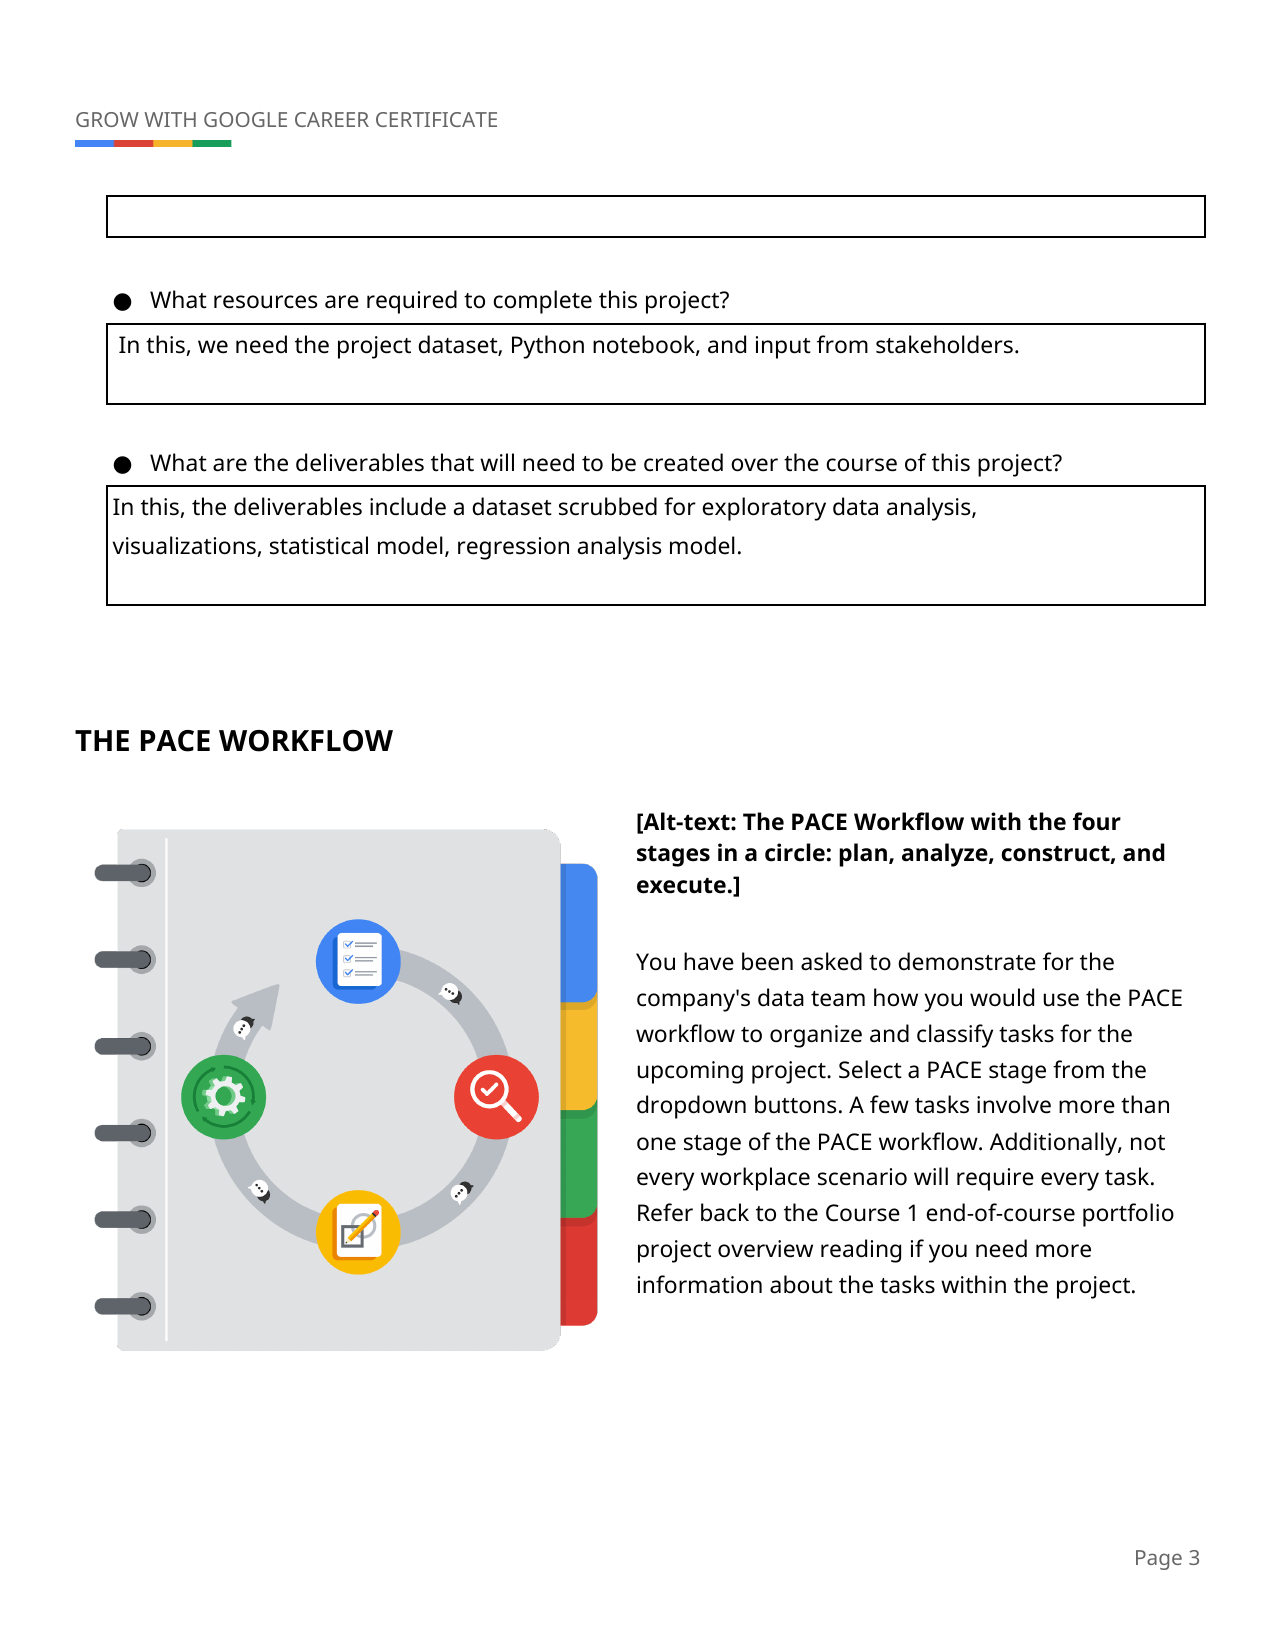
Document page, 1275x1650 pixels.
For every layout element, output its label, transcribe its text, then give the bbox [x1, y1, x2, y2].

list What resources are required to complete this project? [112, 284, 1200, 315]
text You have been asked to demonstrate for the company's data team how you would use the PACE workflow to organize and classify tasks for the upcoming project. Select a PACE stage from the dropdown buttons. A few tasks involve more than one stage of the PACE workflow. Additionally, not every workplace scenario will require every task. Refer back to the Course 1 end-of-course portfolio project overview reading if you need more information about the tasks within the project. [618, 946, 1200, 1300]
text In this, the deliverables include a dataset scrubbed for exploratory data analysis, [108, 487, 1204, 523]
picture [46, 795, 618, 1393]
text visualizations, statistical model, regression analysis model. [108, 524, 1204, 561]
subtitle THE PACE WORKFLOW [75, 721, 1200, 760]
text In this, we need the project dataset, Python notebook, and input from stakeholders. [108, 325, 1204, 360]
text [Alt-text: The PACE Workflow with the four stages in a circle: plan, analyze, construct, and execute.] [618, 806, 1200, 900]
picture [75, 140, 232, 147]
list What are the deliverables that will need to be created over the course of this project? [112, 447, 1200, 478]
